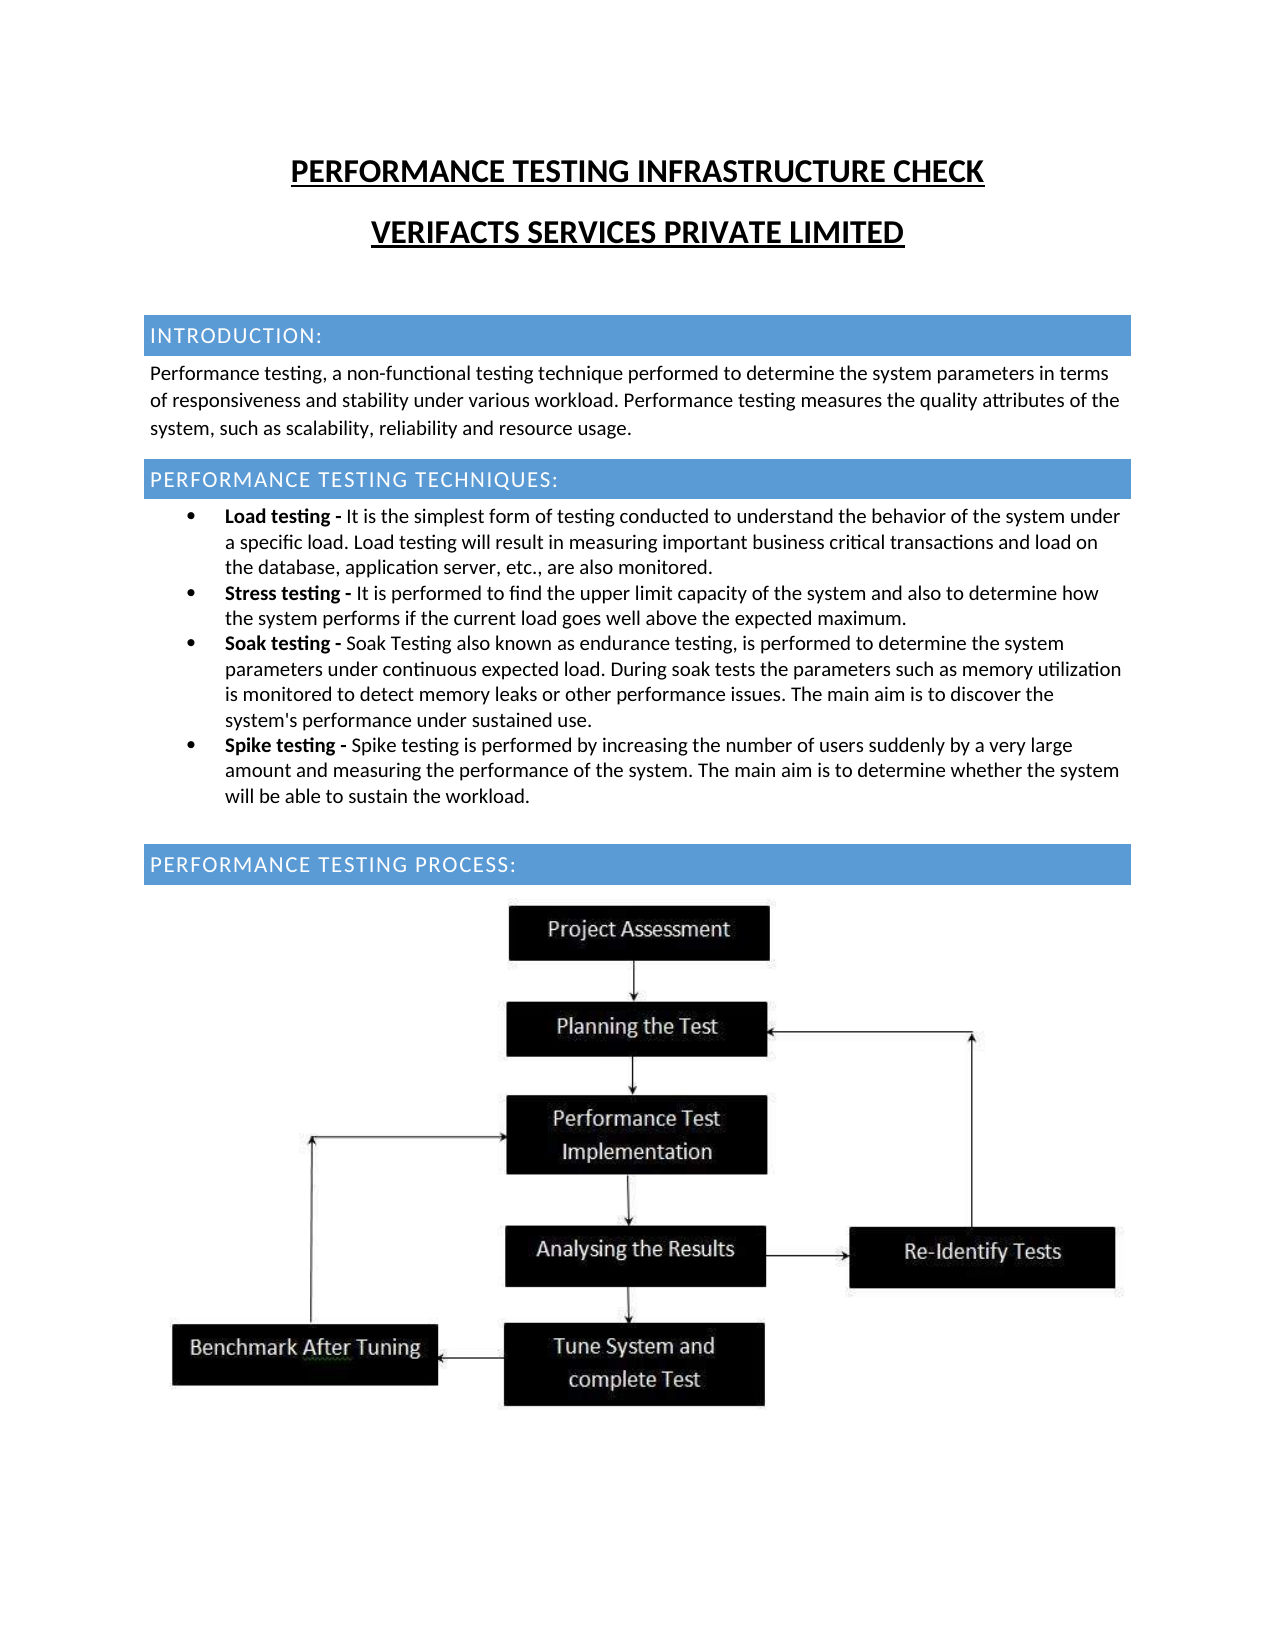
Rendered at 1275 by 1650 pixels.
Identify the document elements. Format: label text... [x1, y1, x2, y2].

list Spike testing - Spike testing is performed by increasing the number of users suddenly by a very large amount and measuring the performance of the system. The main aim is to determine whether the system will be able to sustain the workload. [187, 732, 1125, 808]
list Stress testing - It is performed to find the upper limit capacity of the system and also to determine how the system performs if the current load goes well above the expected maximum. [187, 580, 1125, 631]
list Soak testing - Soak Testing also known as endurance testing, is performed to determine the system parameters under continuous expected load. During soak tests the parameters such as memory utilization is monitored to detect memory leaks or other performance issues. The main aim is to discover the system's performance under sustained use. [187, 631, 1125, 732]
list Load testing - It is the simplest form of testing conducted to understand the behavior of the system under a specific load. Load testing will result in measuring important business critical transactions and load on the database, application server, etc., are also monitored. [187, 503, 1125, 580]
text Performance testing, a non-functional testing technique performed to determine the system parameters in terms of responsiveness and stability under various workload. Performance testing measures the quality attributes of the system, such as scalability, reliability and resource usage. [150, 360, 1125, 440]
text VERIFACTS SERVICES PRIVATE LIMITED [150, 211, 1125, 251]
subtitle Performance Testing Techniques: [150, 465, 1125, 493]
text PERFORMANCE TESTING INFRASTRUCTURE CHECK [150, 150, 1125, 191]
subtitle Performance Testing Process: [150, 851, 1125, 879]
subtitle Introduction: [150, 322, 1125, 349]
picture [150, 889, 1139, 1433]
